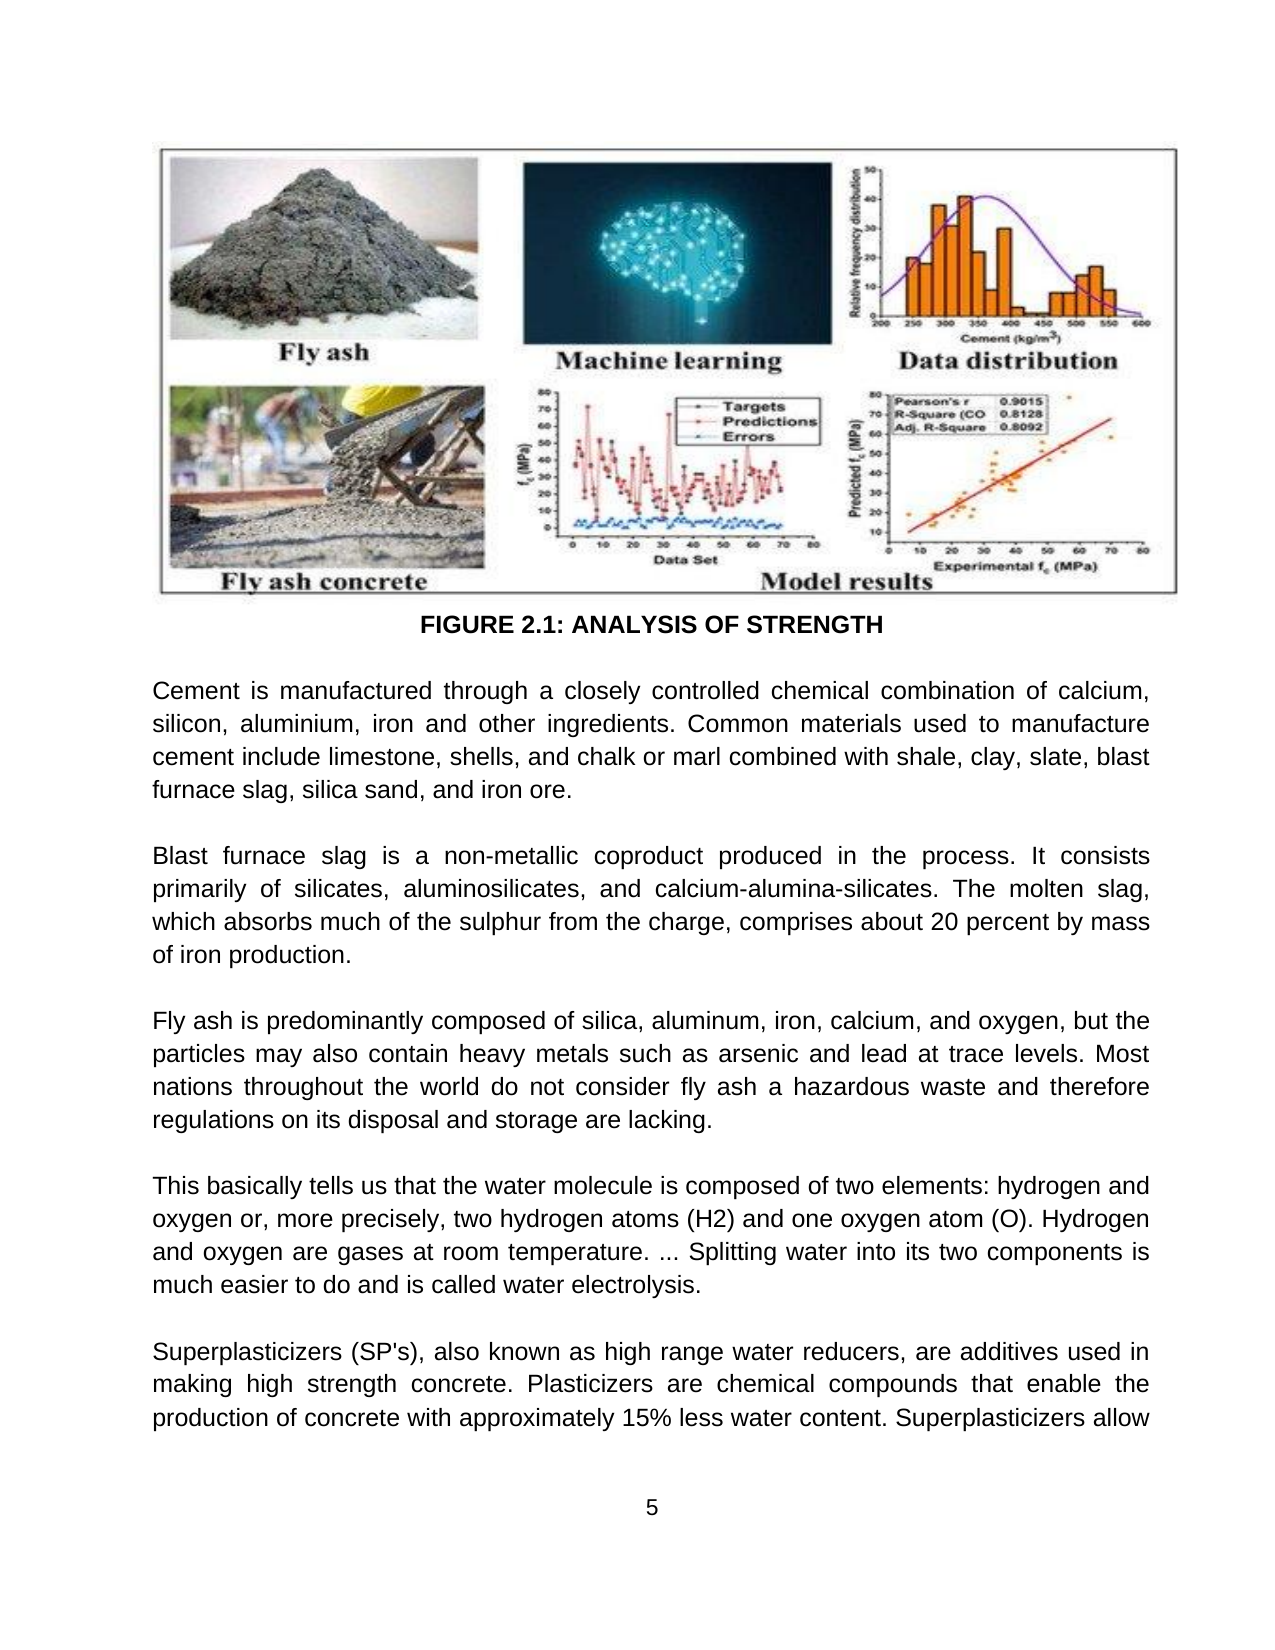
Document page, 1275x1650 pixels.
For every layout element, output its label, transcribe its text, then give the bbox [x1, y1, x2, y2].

picture [152, 141, 1189, 606]
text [152, 1336, 1152, 1431]
text Fly ash is predominantly composed of silica, aluminum, iron, calcium, and oxygen, but the particles may also contain heavy metals such as arsenic and lead at trace levels. Most nations throughout the world do not consider fly ash a hazardous waste and therefore regulations on its disposal and storage are lacking. [152, 1006, 1152, 1134]
text FIGURE 2.1: ANALYSIS OF STRENGTH [152, 610, 1152, 639]
text This basically tells us that the water molecule is composed of two elements: hydrogen and oxygen or, more precisely, two hydrogen atoms (H2) and one oxygen atom (O). Hydrogen and oxygen are gases at room temperature. ... Splitting water into its two components is much easier to do and is called water electrolysis. [152, 1171, 1152, 1299]
text Blast furnace slag is a non-metallic coproduct produced in the process. It consists primarily of silicates, aluminosilicates, and calcium-alumina-silicates. The molten slag, which absorbs much of the sulphur from the charge, comprises about 20 percent by mass of iron production. [152, 841, 1152, 969]
text Cement is manufactured through a closely controlled chemical combination of calcium, silicon, aluminium, iron and other ingredients. Common materials used to manufacture cement include limestone, shells, and chalk or marl combined with shale, clay, slate, blast furnace slag, silica sand, and iron ore. [152, 676, 1152, 804]
